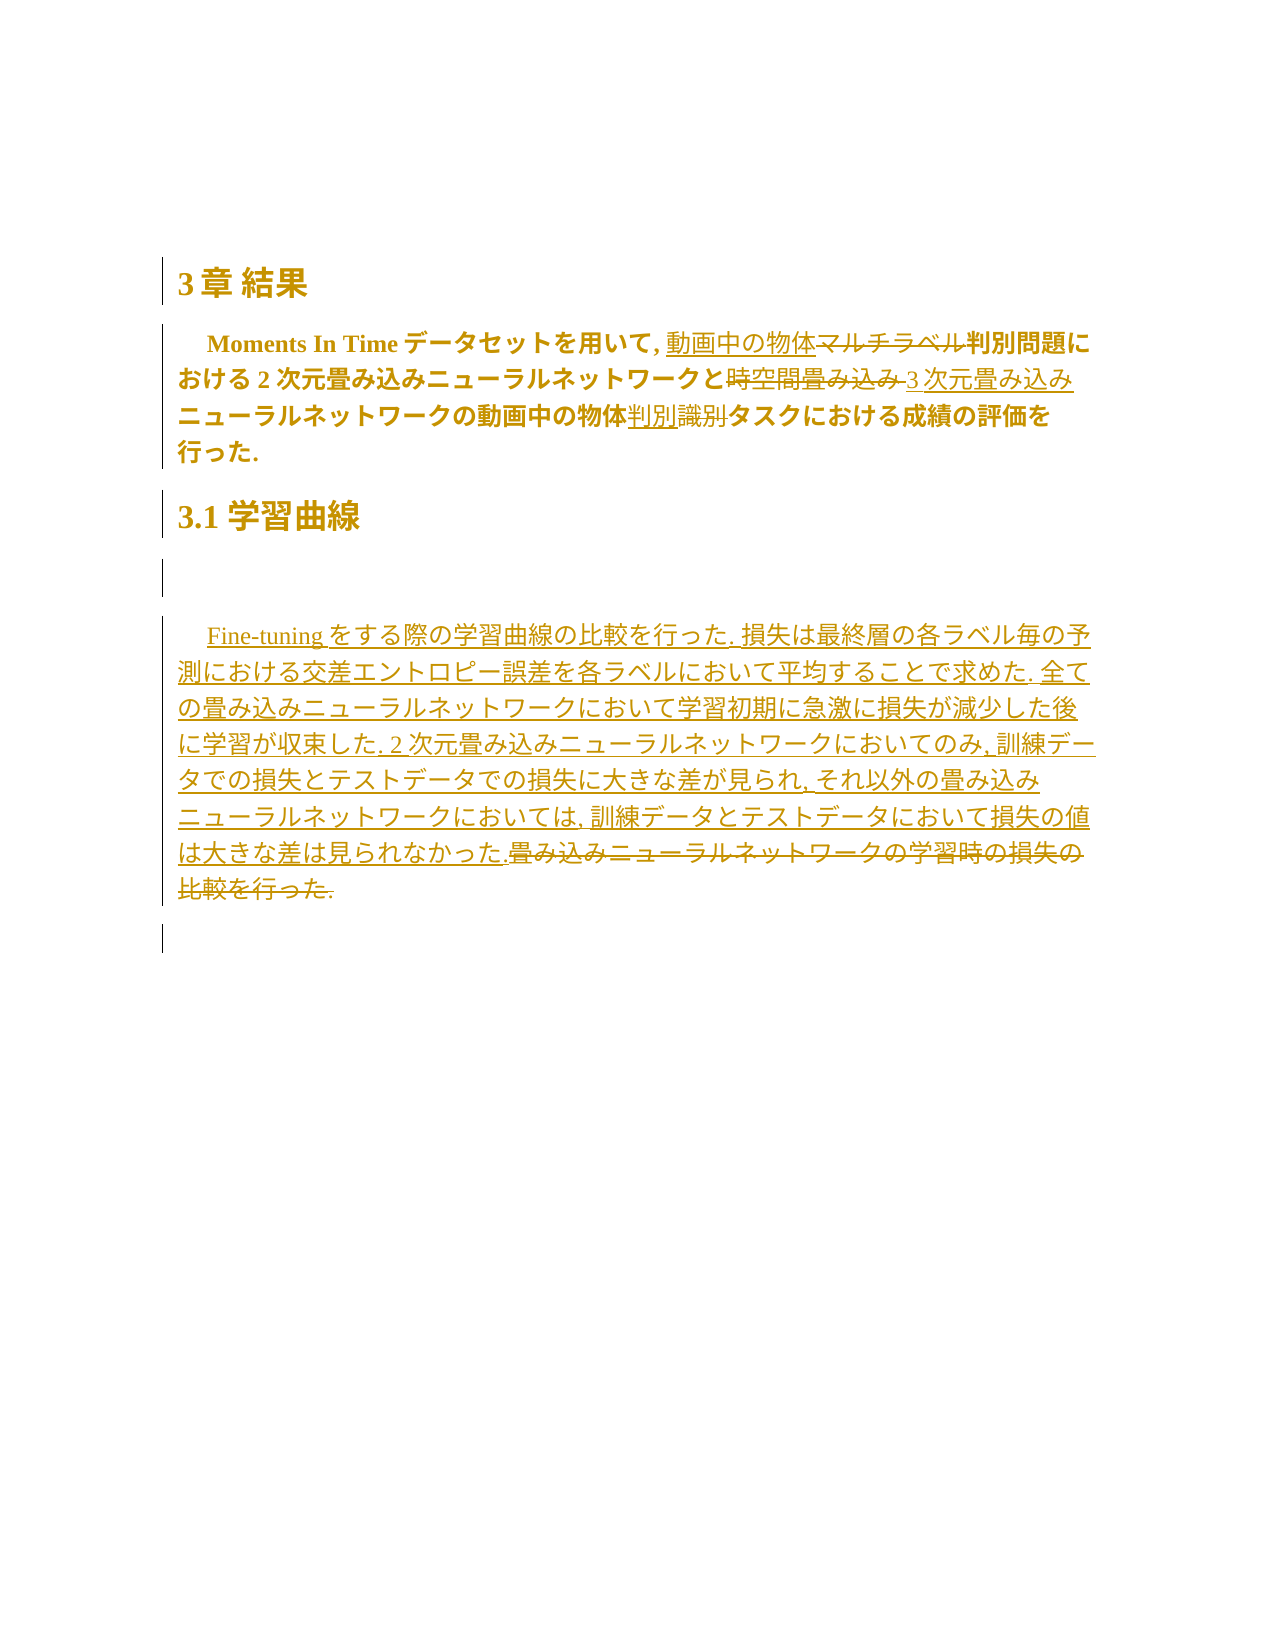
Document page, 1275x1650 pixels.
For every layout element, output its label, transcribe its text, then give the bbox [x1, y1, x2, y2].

subtitle 3.1 学習曲線 [177, 489, 1098, 538]
subtitle 3章 結果 [177, 257, 1098, 305]
text Moments In Timeデータセットを用いて, 判別問題における2 次元畳み込みニューラルネットワークとニューラルネットワークの動画中の物体タスクにおける成績の評価を行った. [177, 324, 1098, 469]
